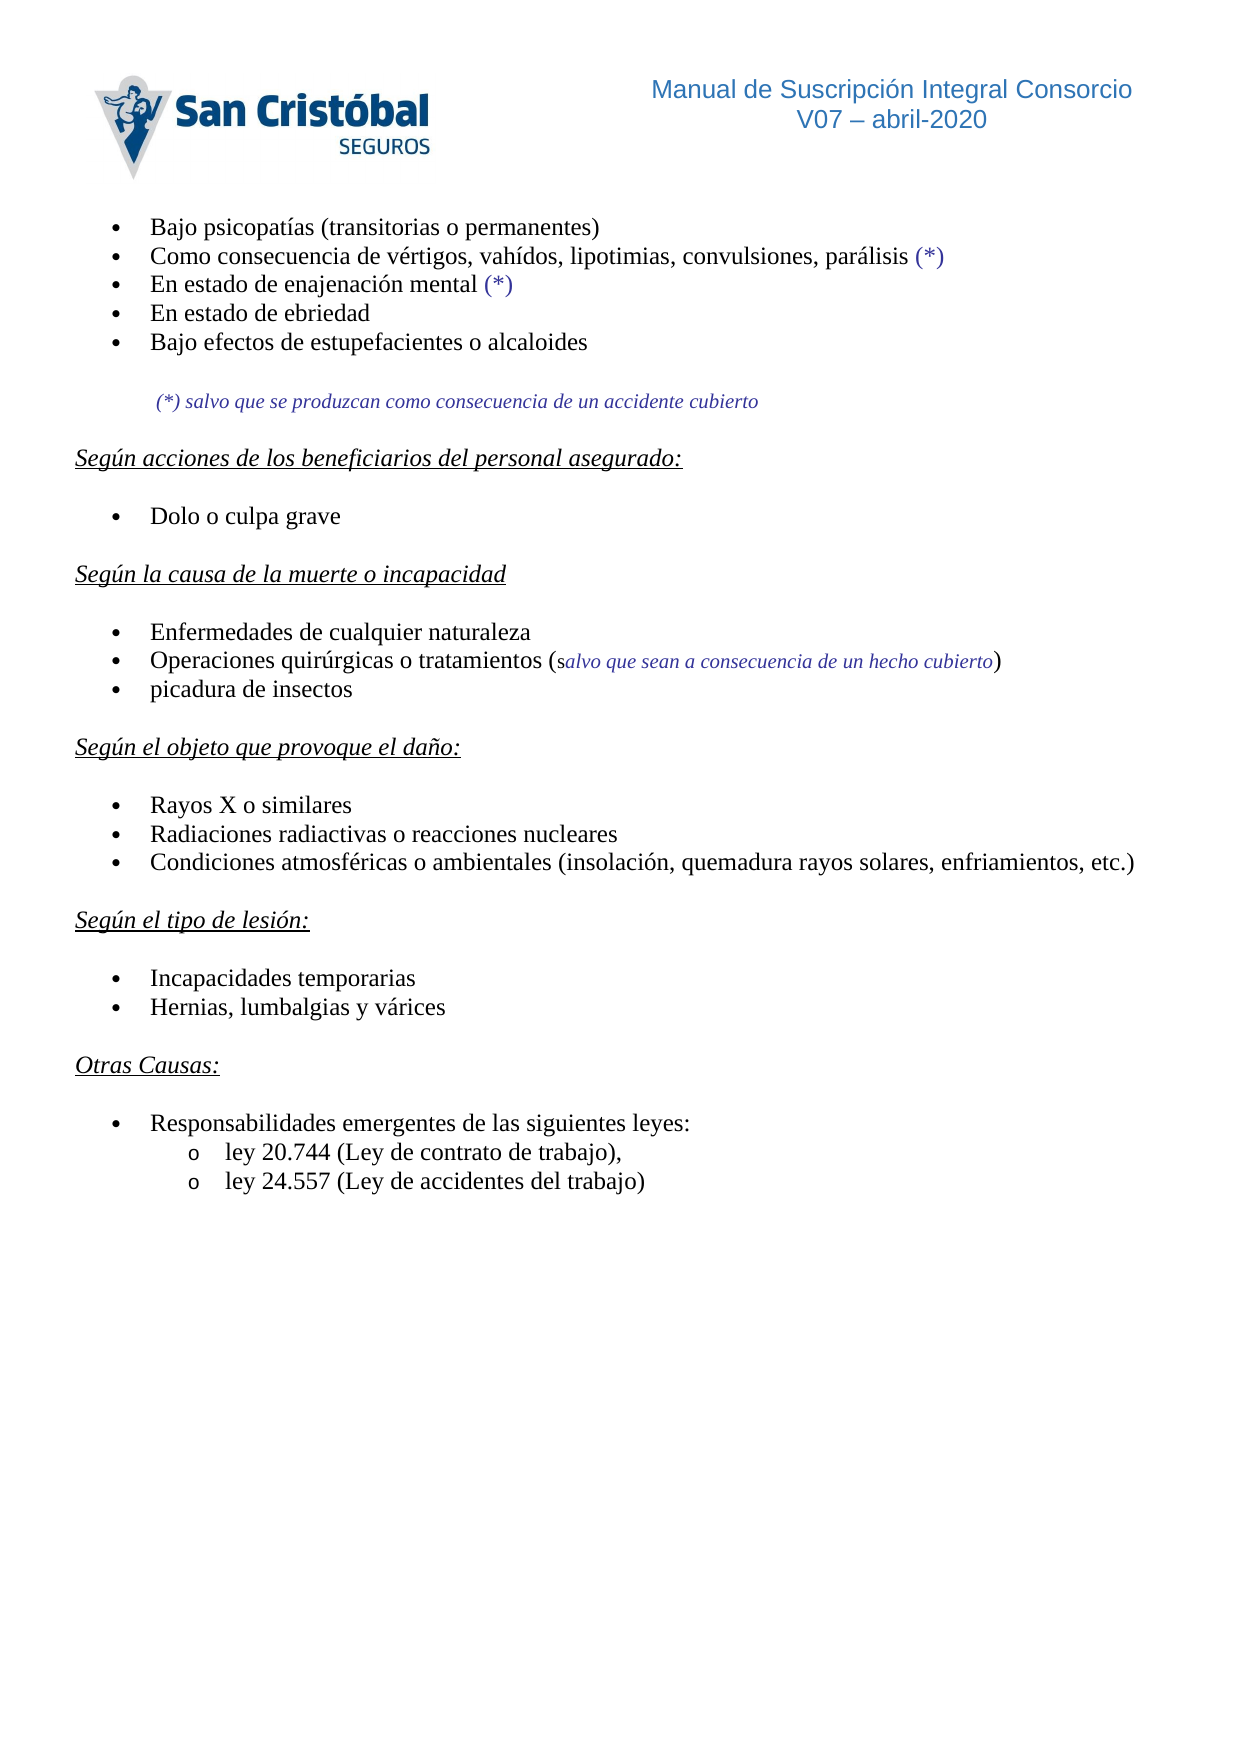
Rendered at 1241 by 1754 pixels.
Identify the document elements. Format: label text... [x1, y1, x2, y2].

text Según el tipo de lesión: [75, 905, 1165, 934]
text Según el objeto que provoque el daño: [75, 732, 1165, 761]
list Bajo efectos de estupefacientes o alcaloides [112, 327, 1165, 356]
list Bajo psicopatías (transitorias o permanentes) [112, 212, 1165, 241]
list Incapacidades temporarias [112, 963, 1165, 992]
list Como consecuencia de vértigos, vahídos, lipotimias, convulsiones, parálisis (*) [112, 241, 1165, 269]
list Responsabilidades emergentes de las siguientes leyes: [112, 1108, 1165, 1137]
list Enfermedades de cualquier naturaleza [112, 617, 1165, 645]
list Hernias, lumbalgias y várices [112, 992, 1165, 1021]
list Condiciones atmosféricas o ambientales (insolación, quemadura rayos solares, enfriamientos, etc.) [112, 847, 1165, 876]
text (*) salvo que se produzcan como consecuencia de un accidente cubierto [75, 385, 1165, 414]
list En estado de ebriedad [112, 298, 1165, 327]
list ley 24.557 (Ley de accidentes del trabajo) [187, 1166, 1165, 1196]
text Otras Causas: [75, 1050, 1165, 1079]
text Según acciones de los beneficiarios del personal asegurado: [75, 443, 1165, 472]
list picadura de insectos [112, 674, 1165, 703]
list Operaciones quirúrgicas o tratamientos (salvo que sean a consecuencia de un hecho cubierto) [112, 645, 1165, 674]
list Radiaciones radiactivas o reacciones nucleares [112, 819, 1165, 847]
list Rayos X o similares [112, 790, 1165, 819]
text Según la causa de la muerte o incapacidad [75, 559, 1165, 587]
list En estado de enajenación mental (*) [112, 269, 1165, 298]
list Dolo o culpa grave [112, 501, 1165, 529]
list ley 20.744 (Ley de contrato de trabajo), [187, 1137, 1165, 1166]
picture [86, 73, 436, 184]
